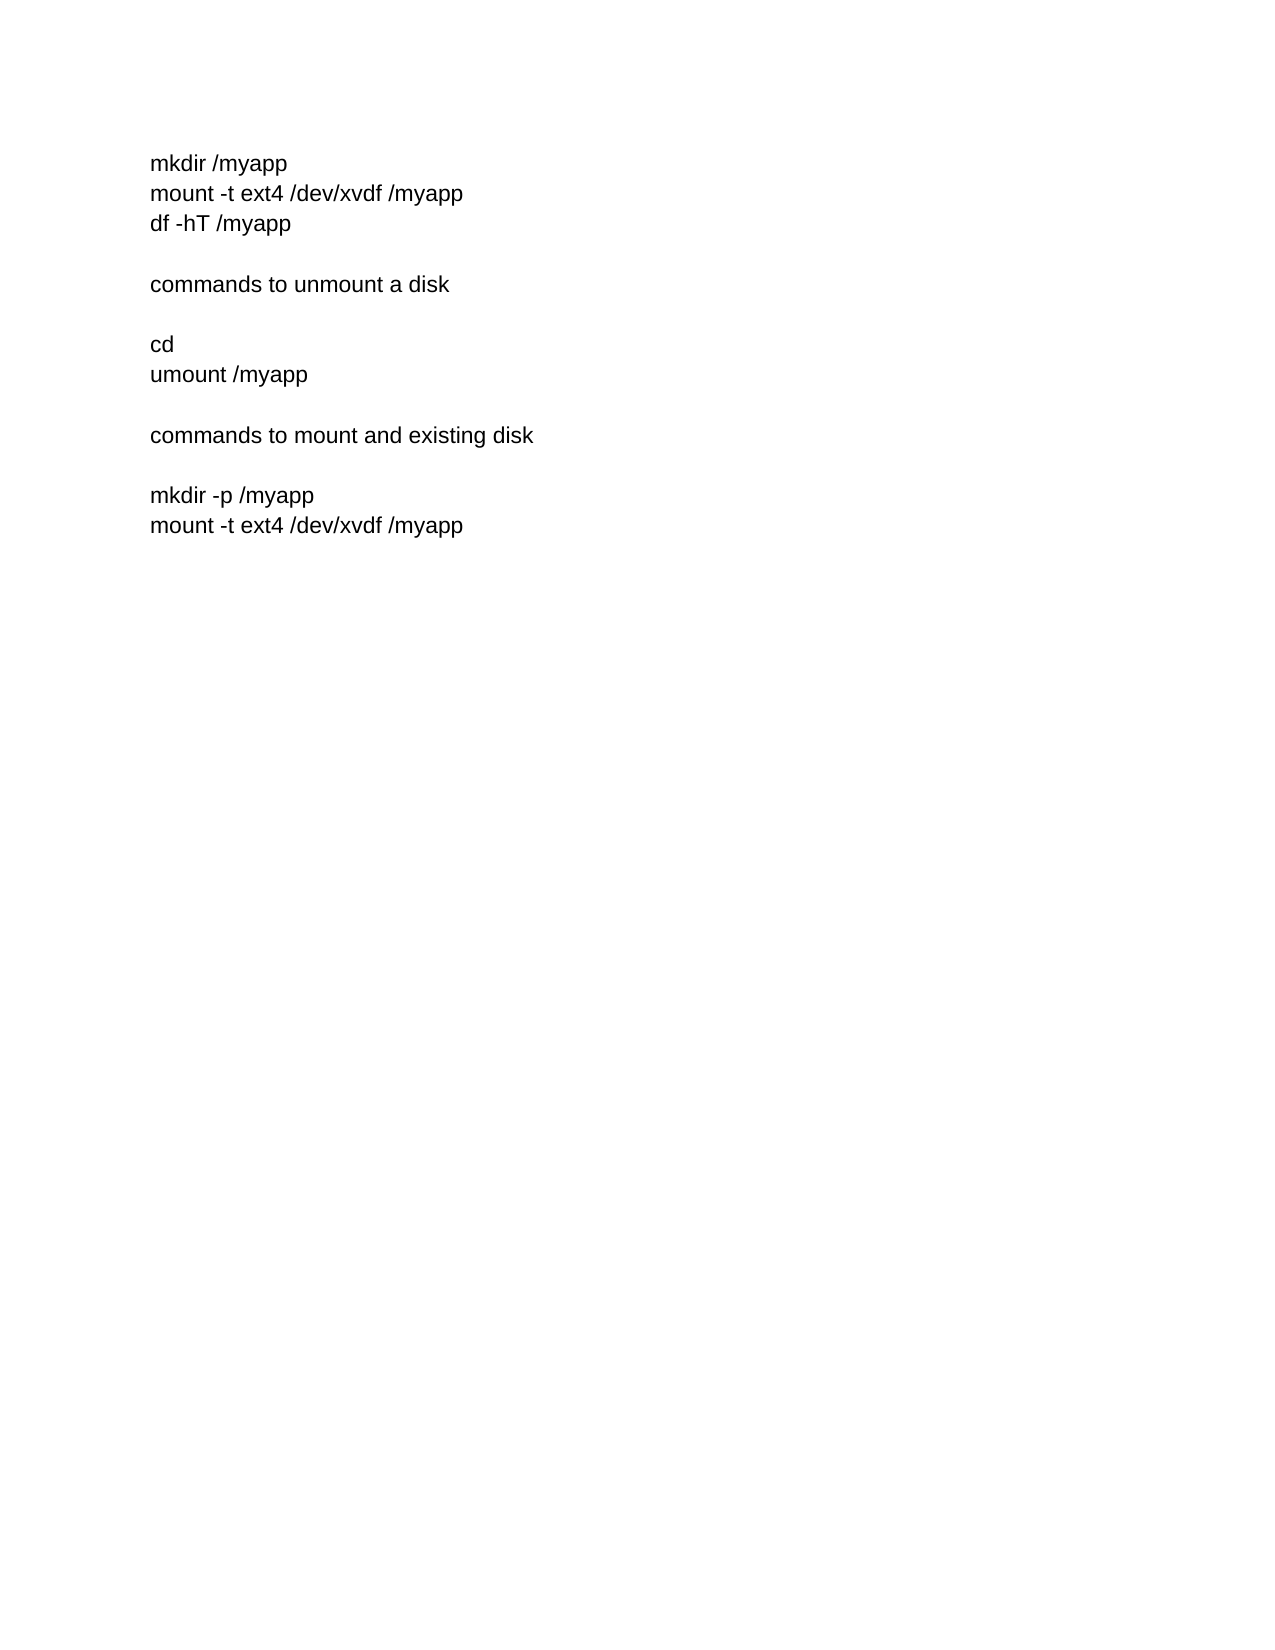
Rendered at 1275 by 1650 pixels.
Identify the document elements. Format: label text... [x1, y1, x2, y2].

text umount /myapp [150, 361, 1125, 388]
text mkdir -p /myapp [150, 482, 1125, 509]
text cd [150, 331, 1125, 358]
text commands to mount and existing disk [150, 422, 1125, 448]
text mount -t ext4 /dev/xvdf /myapp [150, 512, 1125, 539]
text commands to unmount a disk [150, 271, 1125, 297]
text df -hT /myapp [150, 210, 1125, 237]
text mount -t ext4 /dev/xvdf /myapp [150, 180, 1125, 207]
text mkdir /myapp [150, 150, 1125, 176]
